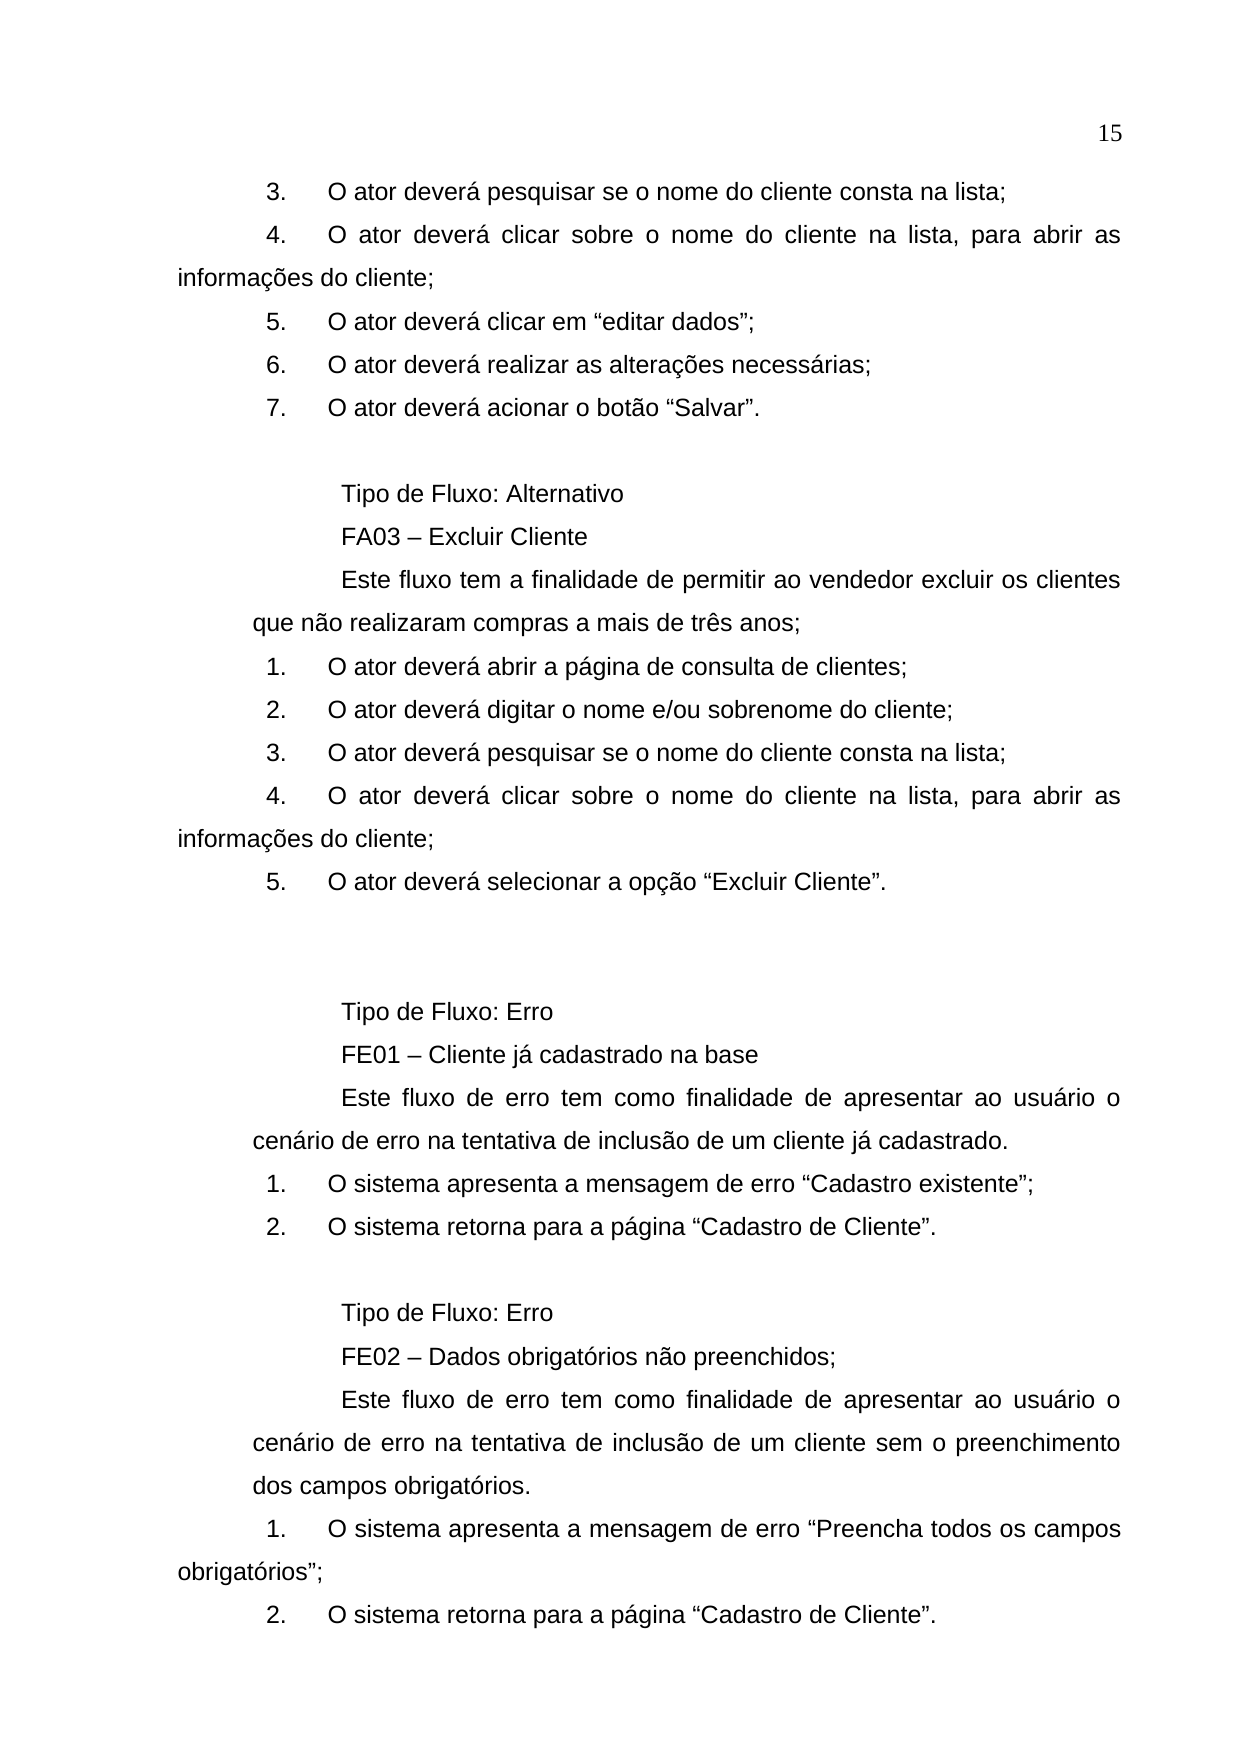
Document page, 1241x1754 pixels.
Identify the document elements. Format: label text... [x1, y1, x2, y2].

text Tipo de Fluxo: Alternativo [252, 479, 1122, 508]
text Este fluxo de erro tem como finalidade de apresentar ao usuário o cenário de erro na tentativa de inclusão de um cliente já cadastrado. [252, 1083, 1122, 1155]
text Tipo de Fluxo: Erro [252, 997, 1122, 1025]
text Tipo de Fluxo: Erro [252, 1298, 1122, 1327]
list O ator deverá clicar em “editar dados”; [177, 307, 1122, 335]
list O ator deverá clicar sobre o nome do cliente na lista, para abrir as informações do cliente; [177, 220, 1122, 292]
list O sistema retorna para a página “Cadastro de Cliente”. [177, 1212, 1122, 1241]
list O ator deverá digitar o nome e/ou sobrenome do cliente; [177, 695, 1122, 723]
list O ator deverá pesquisar se o nome do cliente consta na lista; [177, 177, 1122, 206]
list O ator deverá acionar o botão “Salvar”. [177, 393, 1122, 422]
text FE02 – Dados obrigatórios não preenchidos; [252, 1342, 1122, 1370]
list O sistema apresenta a mensagem de erro “Cadastro existente”; [177, 1169, 1122, 1198]
list O ator deverá realizar as alterações necessárias; [177, 350, 1122, 378]
text FE01 – Cliente já cadastrado na base [252, 1040, 1122, 1068]
text FA03 – Excluir Cliente [252, 522, 1122, 551]
list O sistema retorna para a página “Cadastro de Cliente”. [177, 1600, 1122, 1629]
list O ator deverá selecionar a opção “Excluir Cliente”. [177, 867, 1122, 896]
text Este fluxo de erro tem como finalidade de apresentar ao usuário o cenário de erro na tentativa de inclusão de um cliente sem o preenchimento dos campos obrigatórios. [252, 1385, 1122, 1500]
list O ator deverá clicar sobre o nome do cliente na lista, para abrir as informações do cliente; [177, 781, 1122, 853]
text Este fluxo tem a finalidade de permitir ao vendedor excluir os clientes que não realizaram compras a mais de três anos; [252, 565, 1122, 637]
list O sistema apresenta a mensagem de erro “Preencha todos os campos obrigatórios”; [177, 1514, 1122, 1586]
list O ator deverá pesquisar se o nome do cliente consta na lista; [177, 738, 1122, 767]
list O ator deverá abrir a página de consulta de clientes; [177, 652, 1122, 680]
